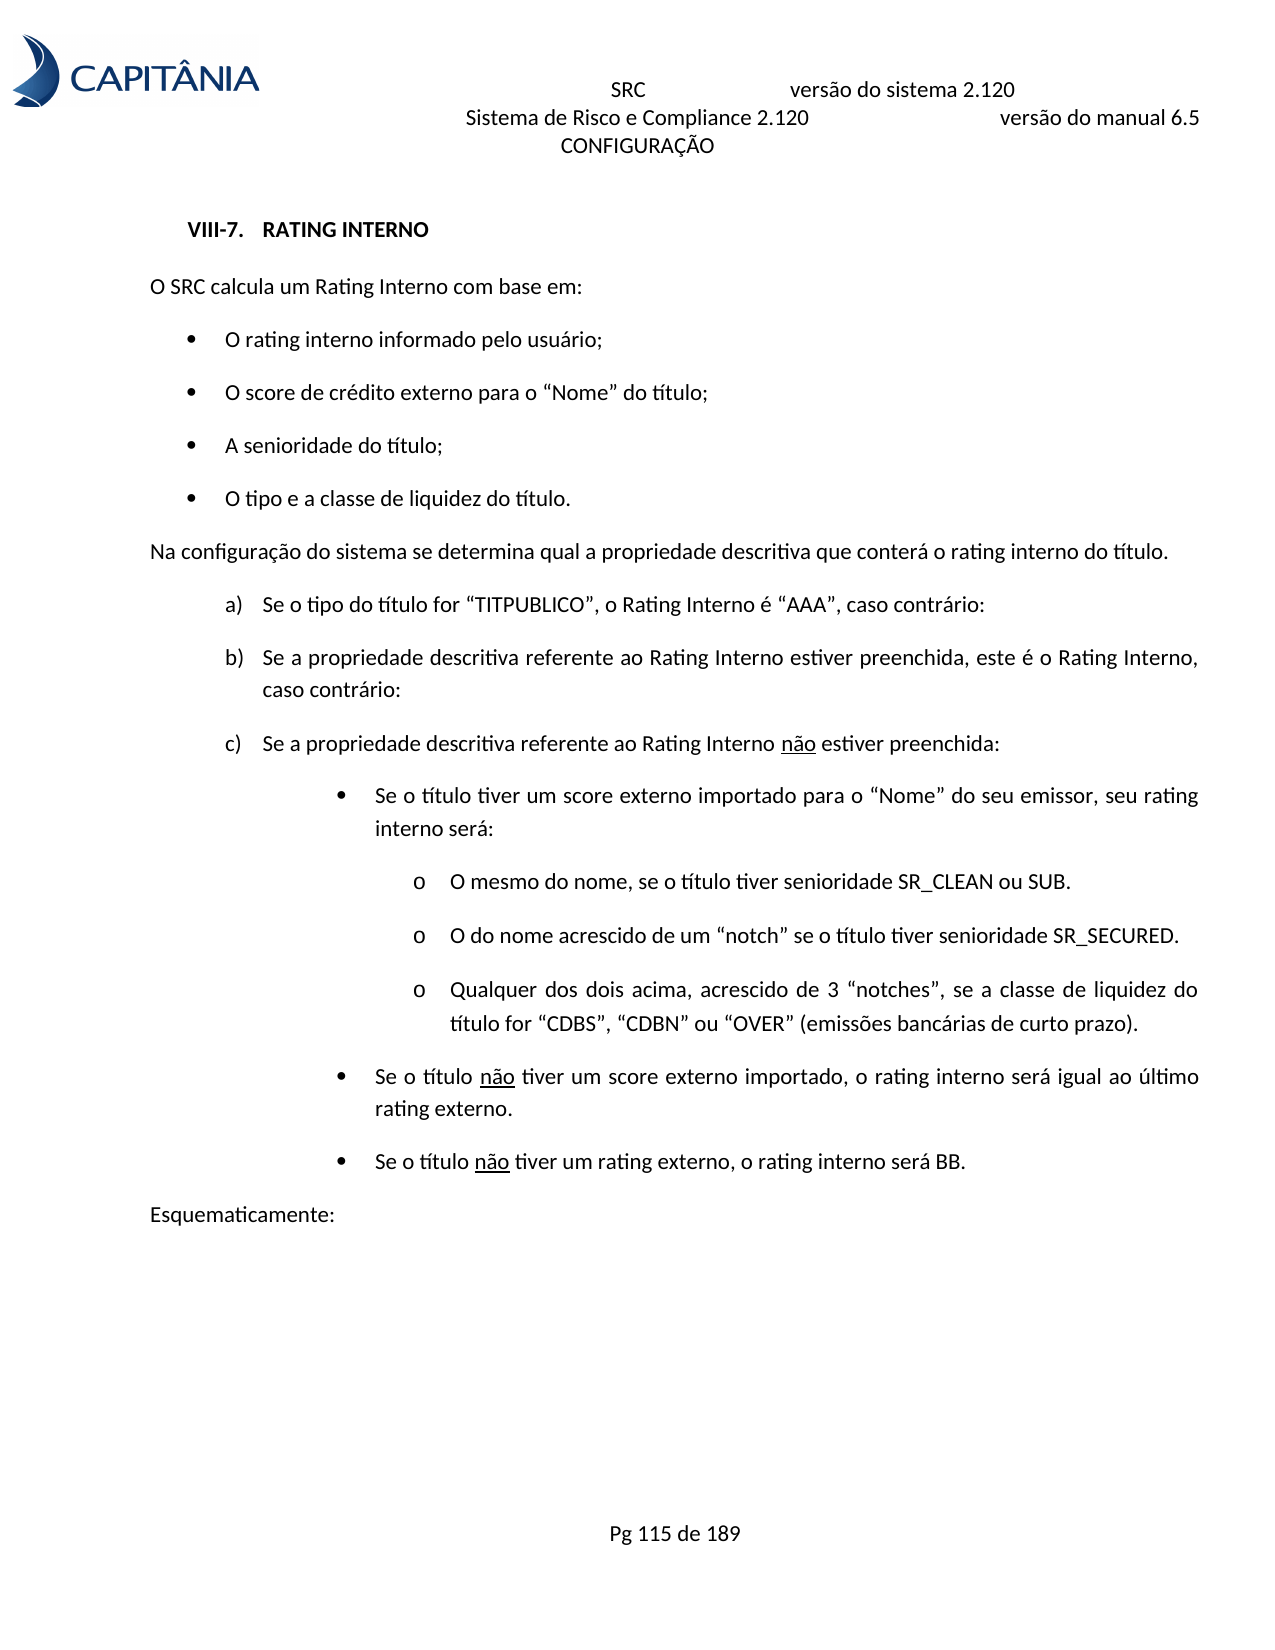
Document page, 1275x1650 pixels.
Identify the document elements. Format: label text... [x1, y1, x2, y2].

list O do nome acrescido de um “notch” se o título tiver senioridade SR_SECURED. [412, 921, 1200, 950]
text Esquematicamente: [150, 1200, 1200, 1228]
subtitle RATING INTERNO [187, 215, 1200, 243]
list Se o tipo do título for “TITPUBLICO”, o Rating Interno é “AAA”, caso contrário: [225, 590, 1200, 618]
list O mesmo do nome, se o título tiver senioridade SR_CLEAN ou SUB. [412, 867, 1200, 896]
list O rating interno informado pelo usuário; [187, 325, 1200, 353]
list Qualquer dos dois acima, acrescido de 3 “notches”, se a classe de liquidez do título for “CDBS”, “CDBN” ou “OVER” (emissões bancárias de curto prazo). [412, 976, 1200, 1037]
text O SRC calcula um Rating Interno com base em: [150, 272, 1200, 300]
list Se o título não tiver um rating externo, o rating interno será BB. [337, 1147, 1200, 1175]
picture [12, 34, 260, 107]
list Se o título tiver um score externo importado para o “Nome” do seu emissor, seu rating interno será: [337, 782, 1200, 842]
list Se a propriedade descritiva referente ao Rating Interno estiver preenchida, este é o Rating Interno, caso contrário: [225, 643, 1200, 704]
text Na configuração do sistema se determina qual a propriedade descritiva que conterá o rating interno do título. [150, 537, 1200, 565]
list O score de crédito externo para o “Nome” do título; [187, 378, 1200, 406]
list Se o título não tiver um score externo importado, o rating interno será igual ao último rating externo. [337, 1062, 1200, 1122]
list O tipo e a classe de liquidez do título. [187, 484, 1200, 512]
list Se a propriedade descritiva referente ao Rating Interno não estiver preenchida: [225, 729, 1200, 757]
list A senioridade do título; [187, 431, 1200, 459]
